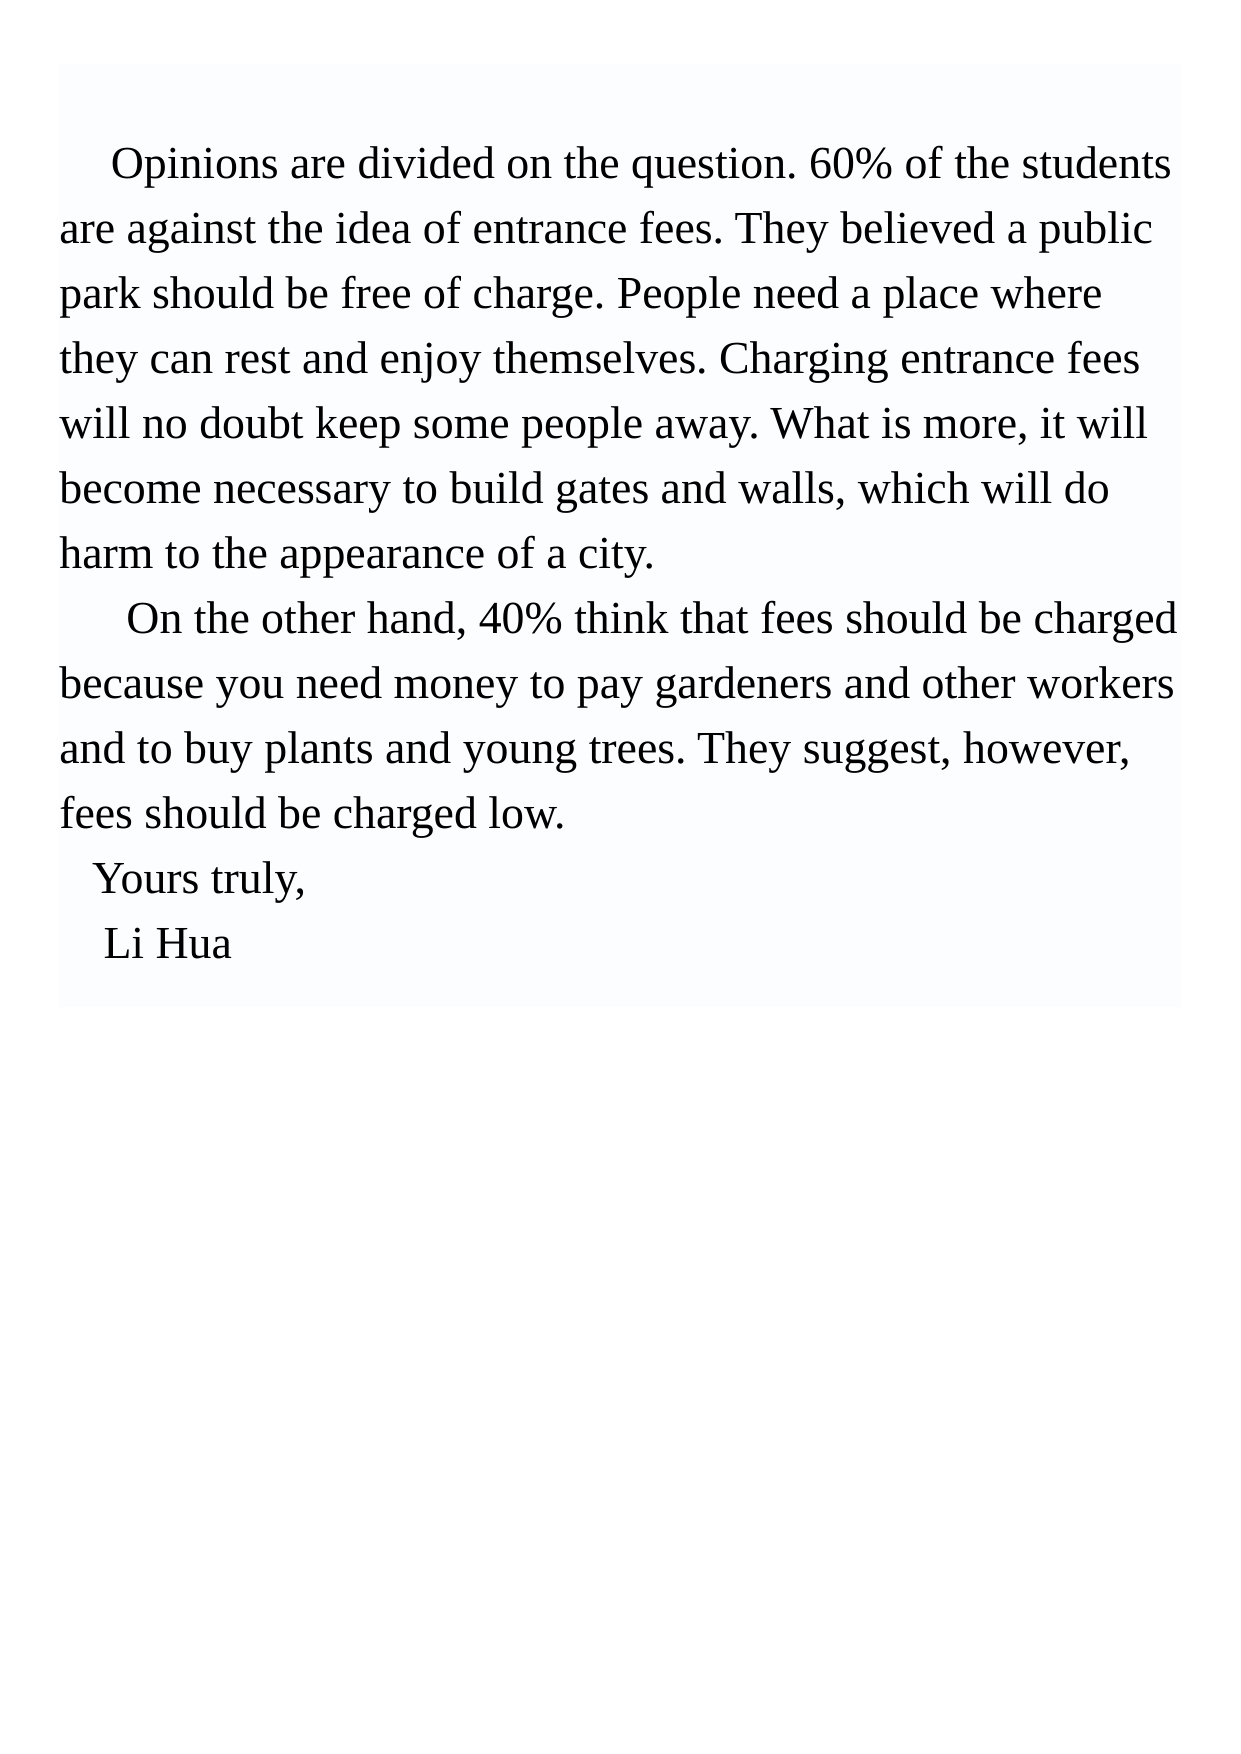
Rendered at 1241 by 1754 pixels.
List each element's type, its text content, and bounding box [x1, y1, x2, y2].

text Opinions are divided on the question. 60% of the students are against the idea of entrance fees. They believed a public park should be free of charge. People need a place where they can rest and enjoy themselves. Charging entrance fees will no doubt keep some people away. What is more, it will become necessary to build gates and walls, which will do harm to the appearance of a city. [59, 129, 1181, 584]
text On the other hand, 40% think that fees should be charged because you need money to pay gardeners and other workers and to buy plants and young trees. They suggest, however, fees should be charged low. [59, 584, 1181, 844]
text Yours truly, [59, 844, 1181, 909]
text Li Hua [59, 909, 1181, 974]
